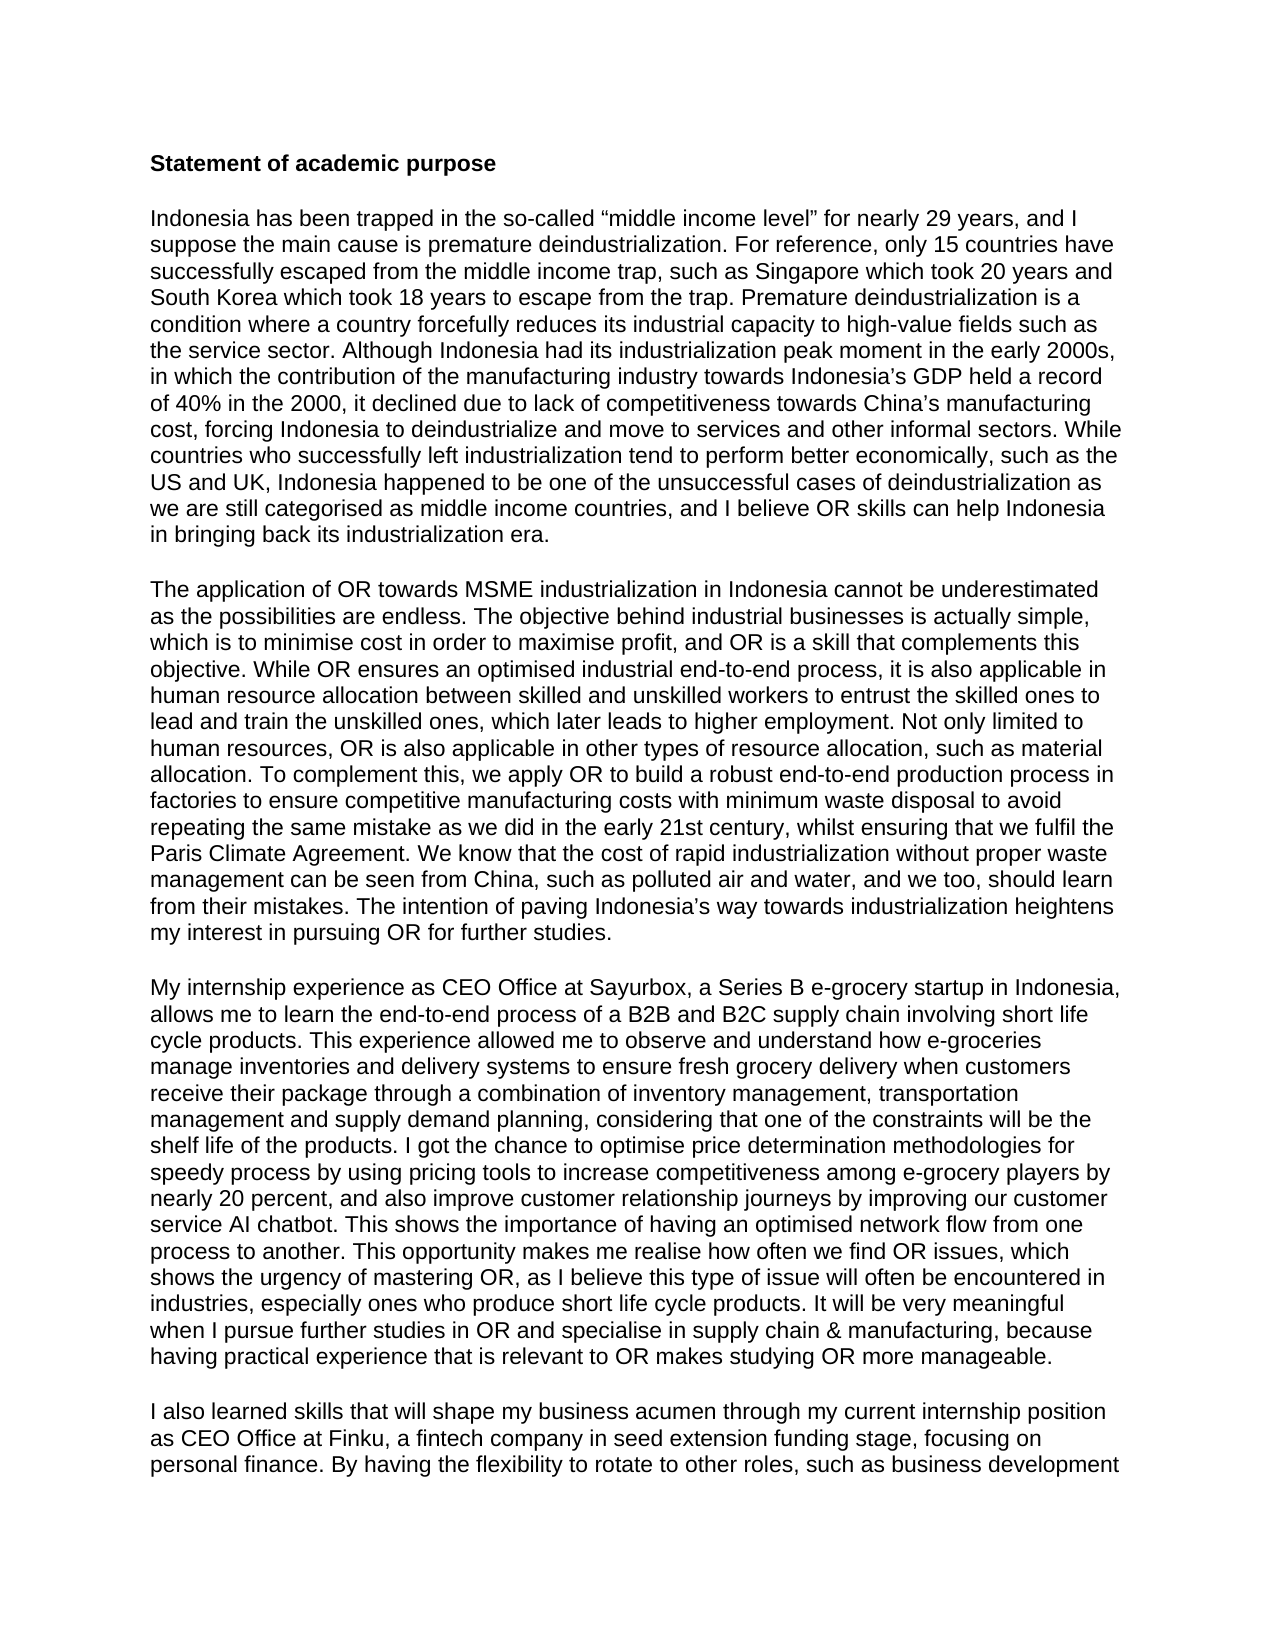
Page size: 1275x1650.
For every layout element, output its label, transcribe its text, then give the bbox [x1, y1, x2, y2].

text My internship experience as CEO Office at Sayurbox, a Series B e-grocery startup in Indonesia, allows me to learn the end-to-end process of a B2B and B2C supply chain involving short life cycle products. This experience allowed me to observe and understand how e-groceries manage inventories and delivery systems to ensure fresh grocery delivery when customers receive their package through a combination of inventory management, transportation management and supply demand planning, considering that one of the constraints will be the shelf life of the products. I got the chance to optimise price determination methodologies for speedy process by using pricing tools to increase competitiveness among e-grocery players by nearly 20 percent, and also improve customer relationship journeys by improving our customer service AI chatbot. This shows the importance of having an optimised network flow from one process to another. This opportunity makes me realise how often we find OR issues, which shows the urgency of mastering OR, as I believe this type of issue will often be encountered in industries, especially ones who produce short life cycle products. It will be very meaningful when I pursue further studies in OR and specialise in supply chain & manufacturing, because having practical experience that is relevant to OR makes studying OR more manageable. [150, 974, 1125, 1369]
text The application of OR towards MSME industrialization in Indonesia cannot be underestimated as the possibilities are endless. The objective behind industrial businesses is actually simple, which is to minimise cost in order to maximise profit, and OR is a skill that complements this objective. While OR ensures an optimised industrial end-to-end process, it is also applicable in human resource allocation between skilled and unskilled workers to entrust the skilled ones to lead and train the unskilled ones, which later leads to higher employment. Not only limited to human resources, OR is also applicable in other types of resource allocation, such as material allocation. To complement this, we apply OR to build a robust end-to-end production process in factories to ensure competitive manufacturing costs with minimum waste disposal to avoid repeating the same mistake as we did in the early 21st century, whilst ensuring that we fulfil the Paris Climate Agreement. We know that the cost of rapid industrialization without proper waste management can be seen from China, such as polluted air and water, and we too, should learn from their mistakes. The intention of paving Indonesia’s way towards industrialization heightens my interest in pursuing OR for further studies. [150, 576, 1125, 945]
text Statement of academic purpose [150, 150, 1125, 176]
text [150, 1398, 1125, 1477]
text Indonesia has been trapped in the so-called “middle income level” for nearly 29 years, and I suppose the main cause is premature deindustrialization. For reference, only 15 countries have successfully escaped from the middle income trap, such as Singapore which took 20 years and South Korea which took 18 years to escape from the trap. Premature deindustrialization is a condition where a country forcefully reduces its industrial capacity to high-value fields such as the service sector. Although Indonesia had its industrialization peak moment in the early 2000s, in which the contribution of the manufacturing industry towards Indonesia’s GDP held a record of 40% in the 2000, it declined due to lack of competitiveness towards China’s manufacturing cost, forcing Indonesia to deindustrialize and move to services and other informal sectors. While countries who successfully left industrialization tend to perform better economically, such as the US and UK, Indonesia happened to be one of the unsuccessful cases of deindustrialization as we are still categorised as middle income countries, and I believe OR skills can help Indonesia in bringing back its industrialization era. [150, 205, 1125, 548]
